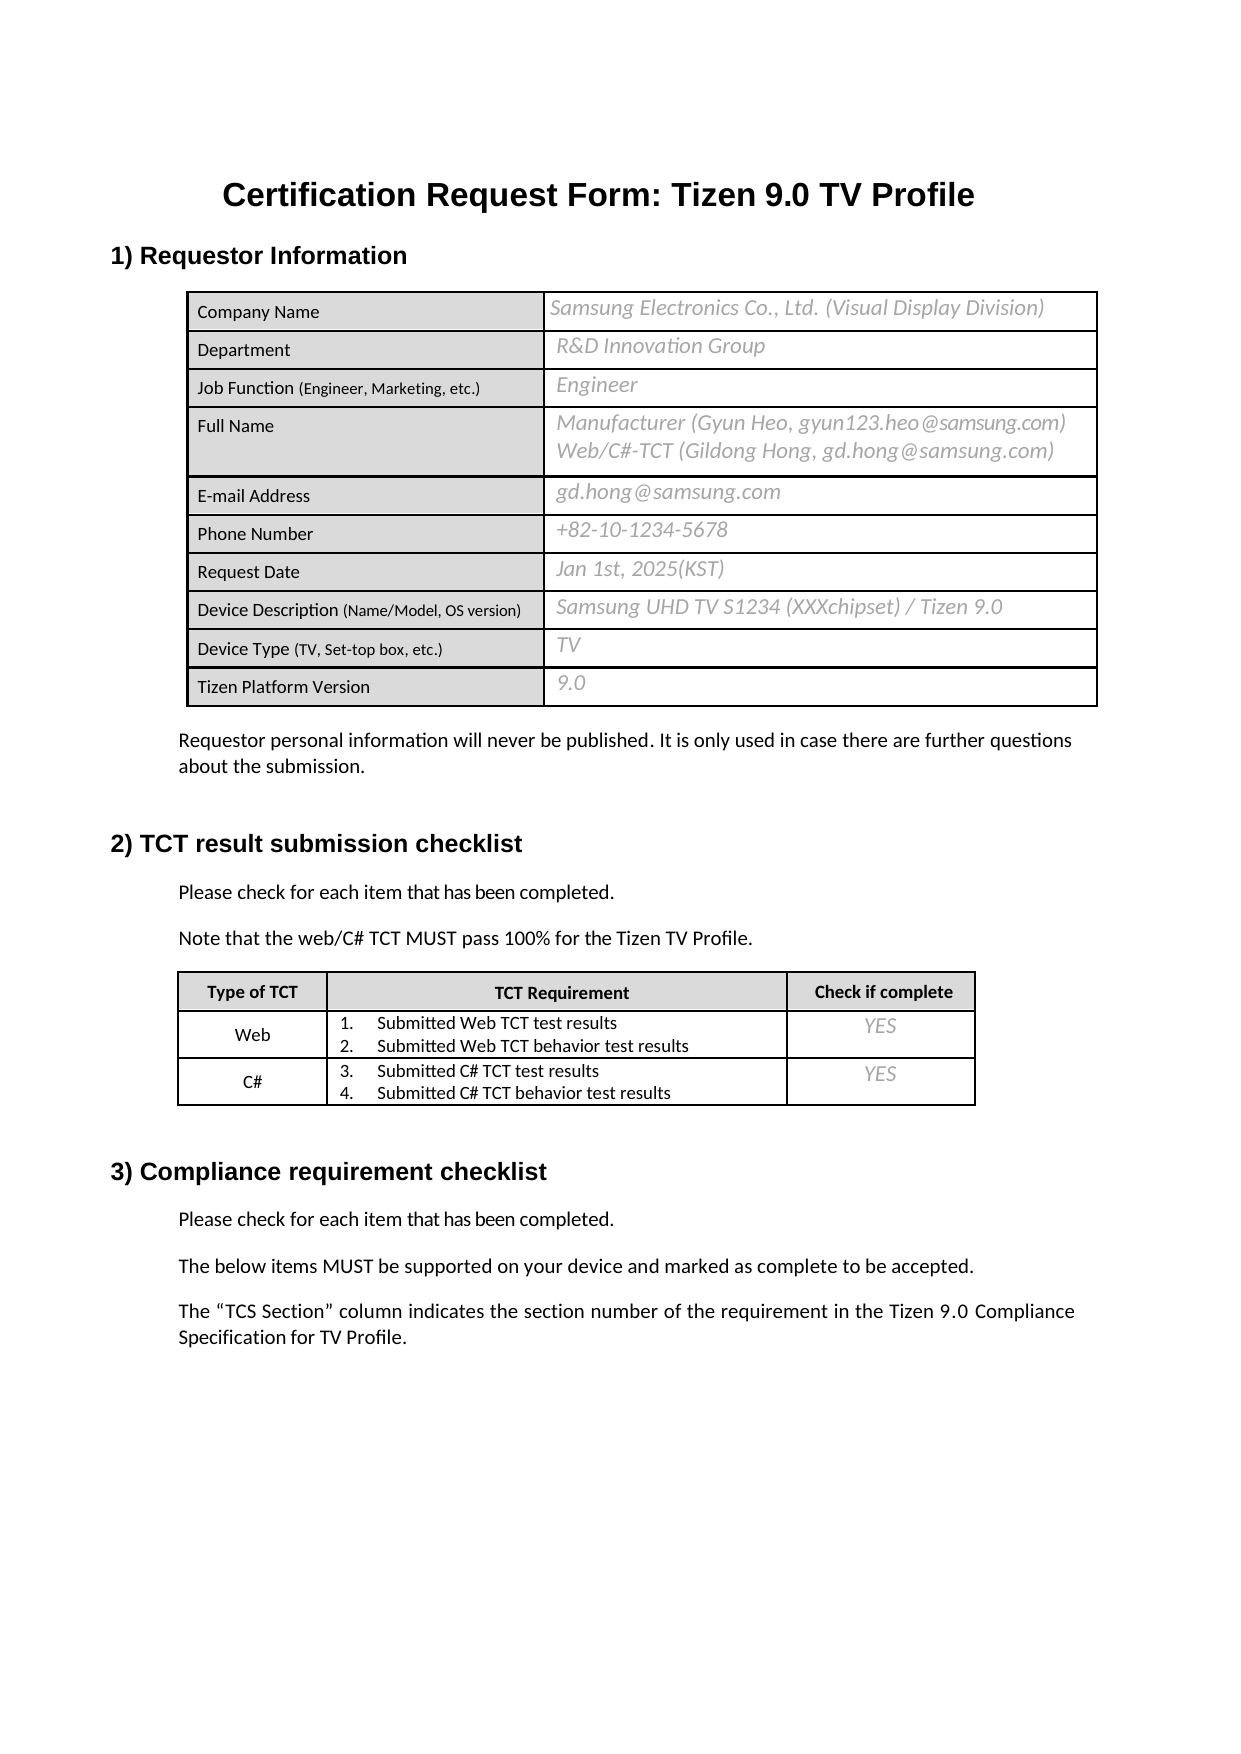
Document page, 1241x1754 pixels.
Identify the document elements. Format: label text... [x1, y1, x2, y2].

text The below items MUST be supported on your device and marked as complete to be accepted. [178, 1253, 1109, 1278]
table_cell Web [179, 1012, 326, 1057]
table_cell +82-10-1234-5678 [545, 516, 1096, 552]
table_cell gd.hong@samsung.com [545, 478, 1096, 513]
subtitle Compliance requirement checklist [110, 1157, 1109, 1185]
table_header Company Name [189, 293, 543, 329]
table_header TCT Requirement [328, 973, 786, 1009]
table_cell Department [189, 332, 543, 368]
subtitle TCT result submission checklist [110, 829, 1109, 858]
table_cell Submitted C# TCT test results Submitted C# TCT behavior test results [328, 1059, 786, 1104]
table_header Samsung Electronics Co., Ltd. (Visual Display Division) [545, 293, 1096, 329]
table_header Type of TCT [179, 973, 326, 1009]
table_cell Manufacturer (Gyun Heo, gyun123.heo@samsung.com) Web/C#-TCT (Gildong Hong, gd.hong@samsung.com) [545, 408, 1096, 475]
text Please check for each item that has been completed. [178, 879, 1109, 905]
text Note that the web/C# TCT MUST pass 100% for the Tizen TV Profile. [178, 925, 1109, 951]
text Certification Request Form: Tizen 9.0 TV Profile [222, 175, 1109, 213]
table_cell Job Function (Engineer, Marketing, etc.) [189, 370, 543, 406]
table_cell Device Description (Name/Model, OS version) [189, 592, 543, 628]
table_cell E-mail Address [189, 478, 543, 513]
table_cell Device Type (TV, Set-top box, etc.) [189, 630, 543, 666]
table_cell Samsung UHD TV S1234 (XXXchipset) / Tizen 9.0 [545, 592, 1096, 628]
table_cell YES [788, 1059, 974, 1104]
subtitle Requestor Information [110, 241, 1109, 270]
table_cell Request Date [189, 554, 543, 590]
table_cell Engineer [545, 370, 1096, 406]
table_cell C# [179, 1059, 326, 1104]
table_cell Submitted Web TCT test results Submitted Web TCT behavior test results [328, 1012, 786, 1057]
table_cell Jan 1st, 2025(KST) [545, 554, 1096, 590]
table_cell 9.0 [545, 669, 1096, 705]
table_header Check if complete [788, 973, 974, 1009]
text Please check for each item that has been completed. [178, 1207, 1109, 1232]
text The “TCS Section” column indicates the section number of the requirement in the Tizen 9.0 Compliance Specification for TV Profile. [178, 1299, 1090, 1350]
text Requestor personal information will never be published. It is only used in case there are further questions about the submission. [178, 728, 1109, 778]
table_cell R&D Innovation Group [545, 332, 1096, 368]
table_cell Phone Number [189, 516, 543, 552]
table_cell TV [545, 630, 1096, 666]
table_cell Full Name [189, 408, 543, 475]
table_cell YES [788, 1012, 974, 1057]
table_cell Tizen Platform Version [189, 669, 543, 705]
